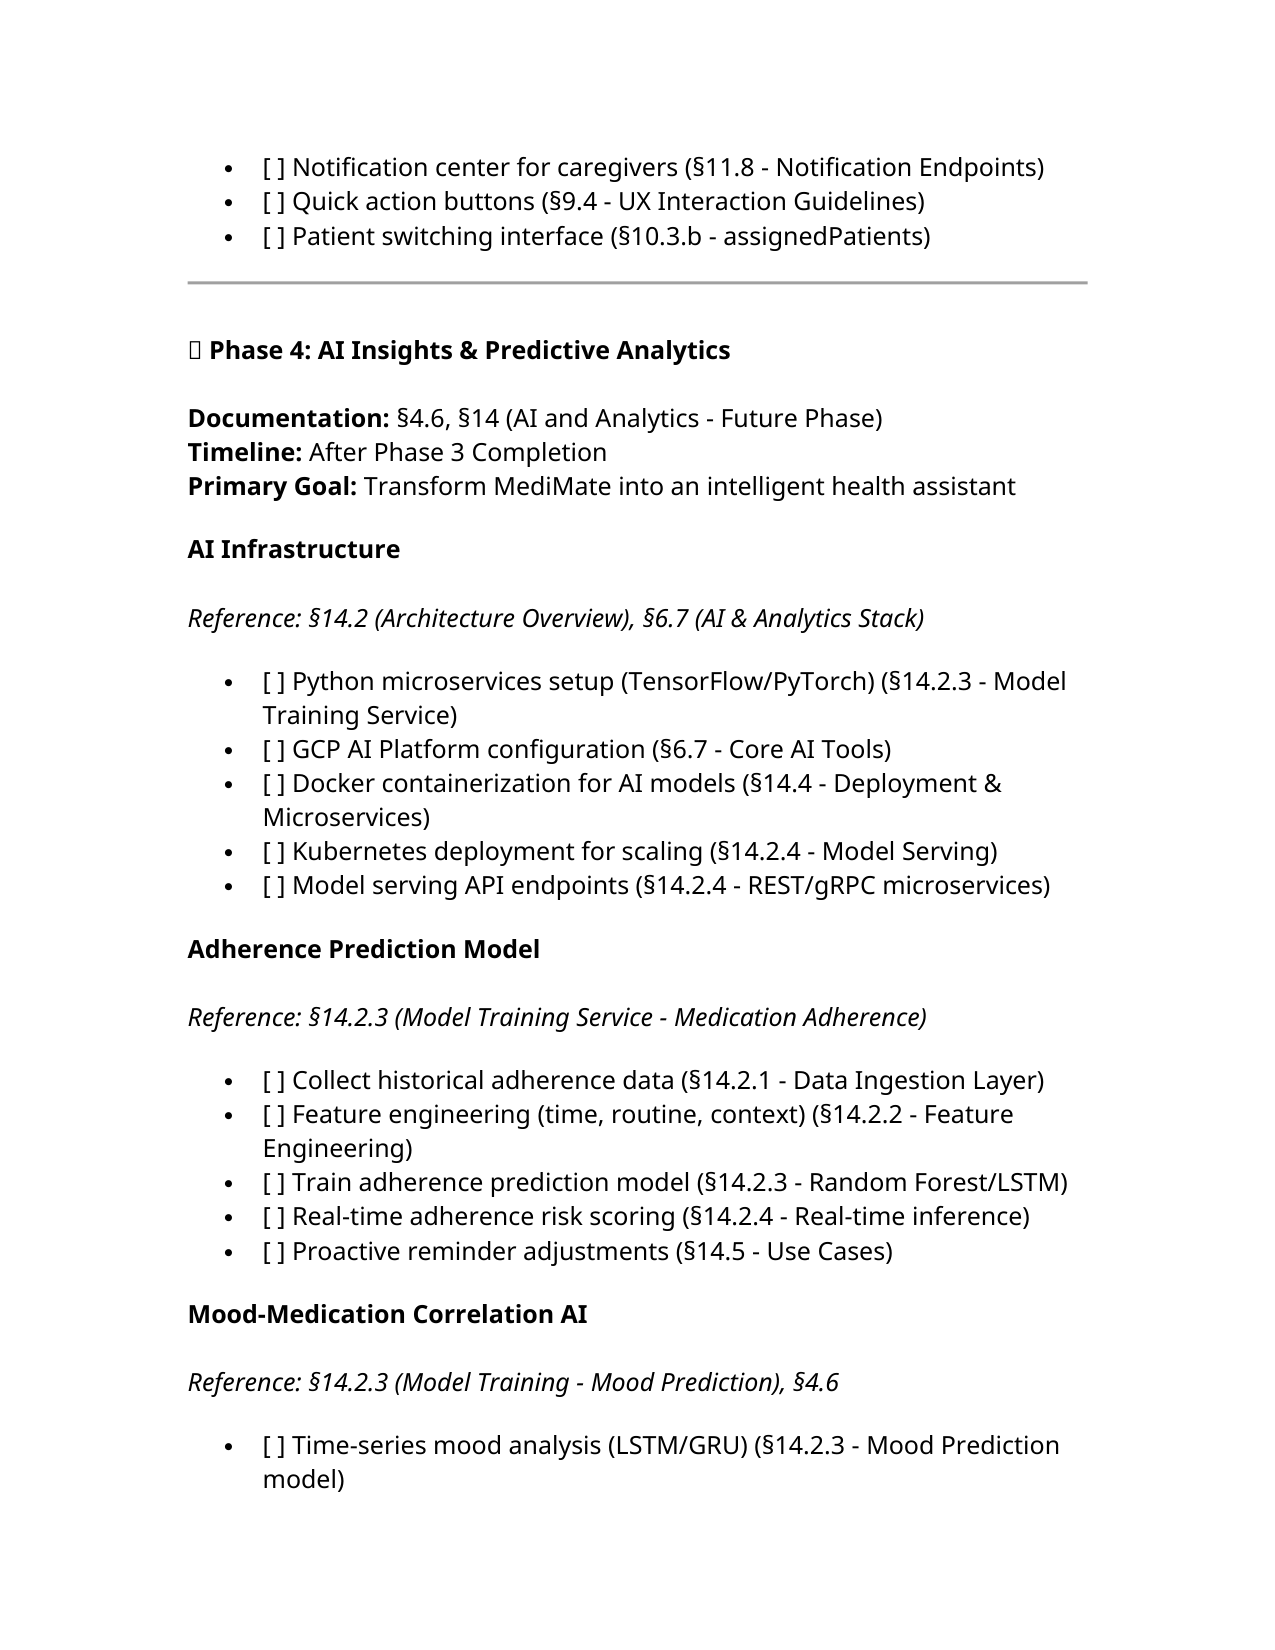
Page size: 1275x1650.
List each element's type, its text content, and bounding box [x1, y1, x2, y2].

text Reference: §14.2.3 (Model Training Service - Medication Adherence) [187, 999, 1087, 1034]
list [ ] Python microservices setup (TensorFlow/PyTorch) (§14.2.3 - Model Training Service) [225, 664, 1087, 732]
list [ ] Collect historical adherence data (§14.2.1 - Data Ingestion Layer) [225, 1063, 1087, 1097]
list [ ] Real-time adherence risk scoring (§14.2.4 - Real-time inference) [225, 1199, 1087, 1233]
subtitle Adherence Prediction Model [187, 931, 1087, 965]
list [ ] Kubernetes deployment for scaling (§14.2.4 - Model Serving) [225, 834, 1087, 868]
list [ ] Patient switching interface (§10.3.b - assignedPatients) [225, 218, 1087, 252]
list [ ] Train adherence prediction model (§14.2.3 - Random Forest/LSTM) [225, 1165, 1087, 1199]
list [ ] Proactive reminder adjustments (§14.5 - Use Cases) [225, 1233, 1087, 1267]
list [ ] Model serving API endpoints (§14.2.4 - REST/gRPC microservices) [225, 868, 1087, 902]
list [ ] Time-series mood analysis (LSTM/GRU) (§14.2.3 - Mood Prediction model) [225, 1428, 1087, 1496]
list [ ] Docker containerization for AI models (§14.4 - Deployment & Microservices) [225, 766, 1087, 834]
text Documentation: §4.6, §14 (AI and Analytics - Future Phase) Timeline: After Phase 3 Completion Primary Goal: Transform MediMate into an intelligent health assistant [187, 401, 1087, 503]
list [ ] Notification center for caregivers (§11.8 - Notification Endpoints) [225, 150, 1087, 184]
text Reference: §14.2.3 (Model Training - Mood Prediction), §4.6 [187, 1365, 1087, 1399]
subtitle 🤖 Phase 4: AI Insights & Predictive Analytics [187, 332, 1087, 366]
subtitle Mood-Medication Correlation AI [187, 1296, 1087, 1330]
list [ ] Feature engineering (time, routine, context) (§14.2.2 - Feature Engineering) [225, 1097, 1087, 1165]
list [ ] GCP AI Platform configuration (§6.7 - Core AI Tools) [225, 732, 1087, 766]
subtitle AI Infrastructure [187, 532, 1087, 566]
text Reference: §14.2 (Architecture Overview), §6.7 (AI & Analytics Stack) [187, 600, 1087, 634]
list [ ] Quick action buttons (§9.4 - UX Interaction Guidelines) [225, 184, 1087, 218]
